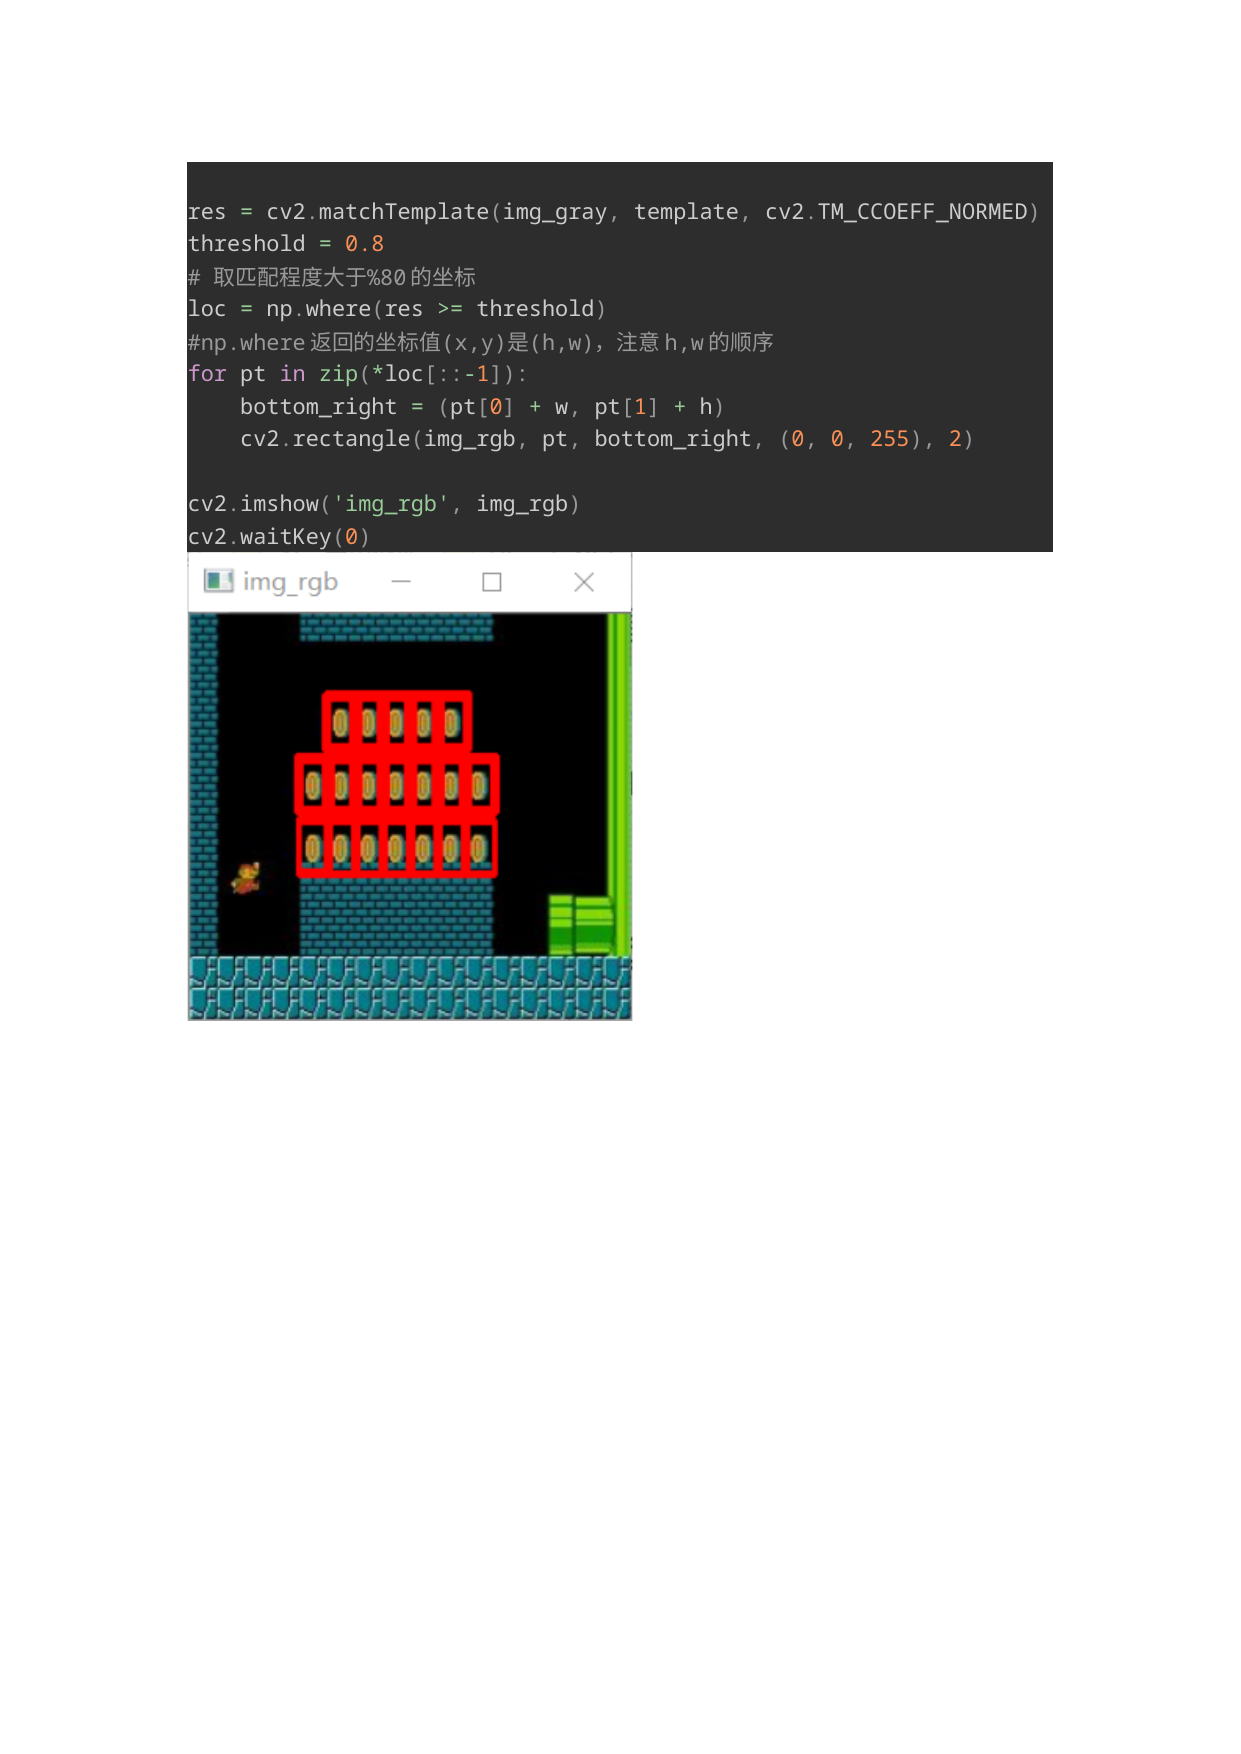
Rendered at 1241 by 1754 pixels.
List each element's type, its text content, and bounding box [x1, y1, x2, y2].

text res = cv2.matchTemplate(img_gray, template, cv2.TM_CCOEFF_NORMED) [187, 194, 1053, 227]
text #np.where返回的坐标值(x,y)是(h,w)，注意h,w的顺序 [187, 324, 1053, 357]
text threshold = 0.8 [187, 227, 1053, 259]
text bottom_right = (pt[0] + w, pt[1] + h) [187, 389, 1053, 422]
text # 取匹配程度大于%80的坐标 [187, 259, 1053, 292]
picture [187, 552, 633, 1021]
text for pt in zip(*loc[::-1]): [187, 357, 1053, 389]
text cv2.imshow('img_rgb', img_rgb) [187, 487, 1053, 519]
text cv2.rectangle(img_rgb, pt, bottom_right, (0, 0, 255), 2) [187, 422, 1053, 454]
text loc = np.where(res >= threshold) [187, 292, 1053, 324]
text cv2.waitKey(0) [187, 519, 1053, 552]
